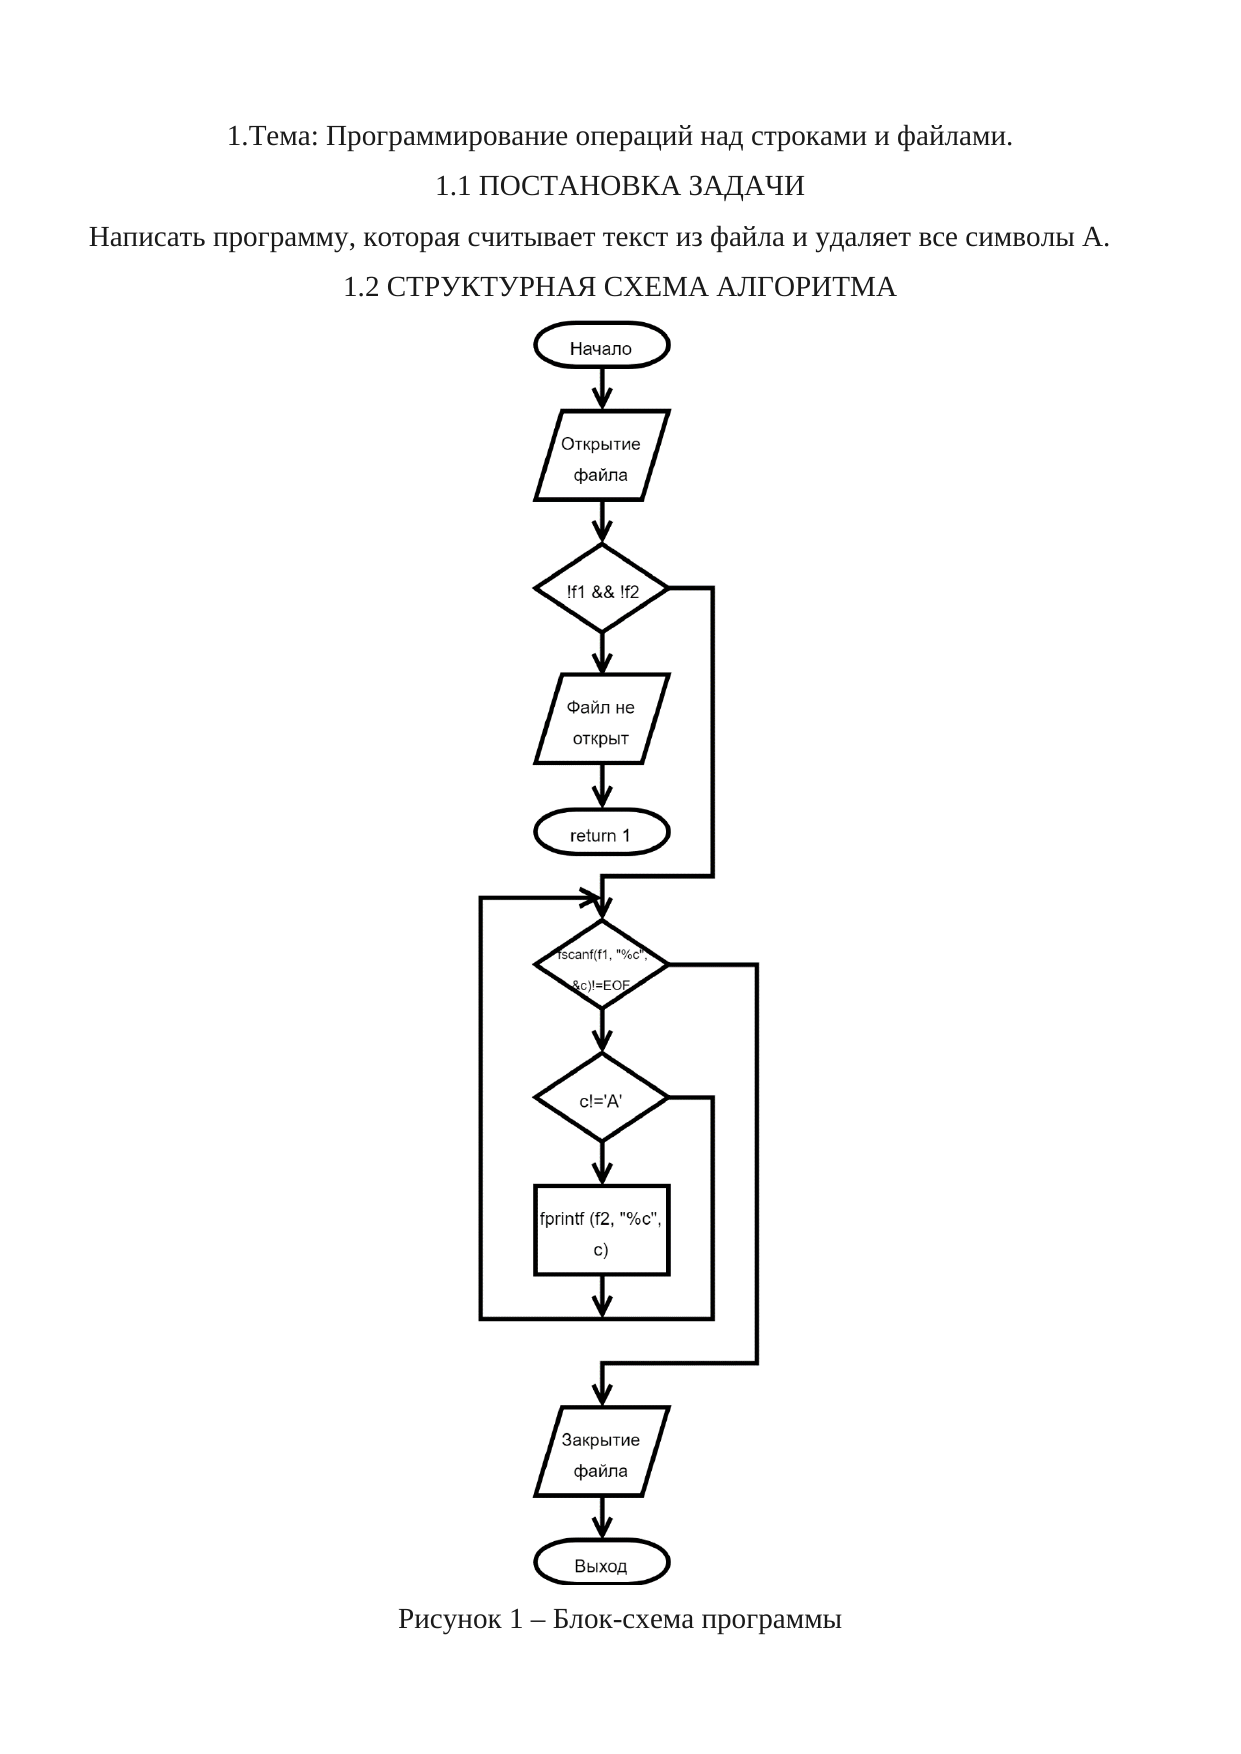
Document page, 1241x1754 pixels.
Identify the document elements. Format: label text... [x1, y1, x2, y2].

text 1.2 СТРУКТУРНАЯ СХЕМА АЛГОРИТМА [88, 269, 1152, 303]
text Написать программу, которая считывает текст из файла и удаляет все символы А. [88, 219, 1152, 252]
text 1.Тема: Программирование операций над строками и файлами. [88, 118, 1152, 152]
text Рисунок 1 – Блок-схема программы [88, 1601, 1152, 1635]
text 1.1 ПОСТАНОВКА ЗАДАЧИ [88, 168, 1152, 202]
picture [463, 319, 778, 1585]
